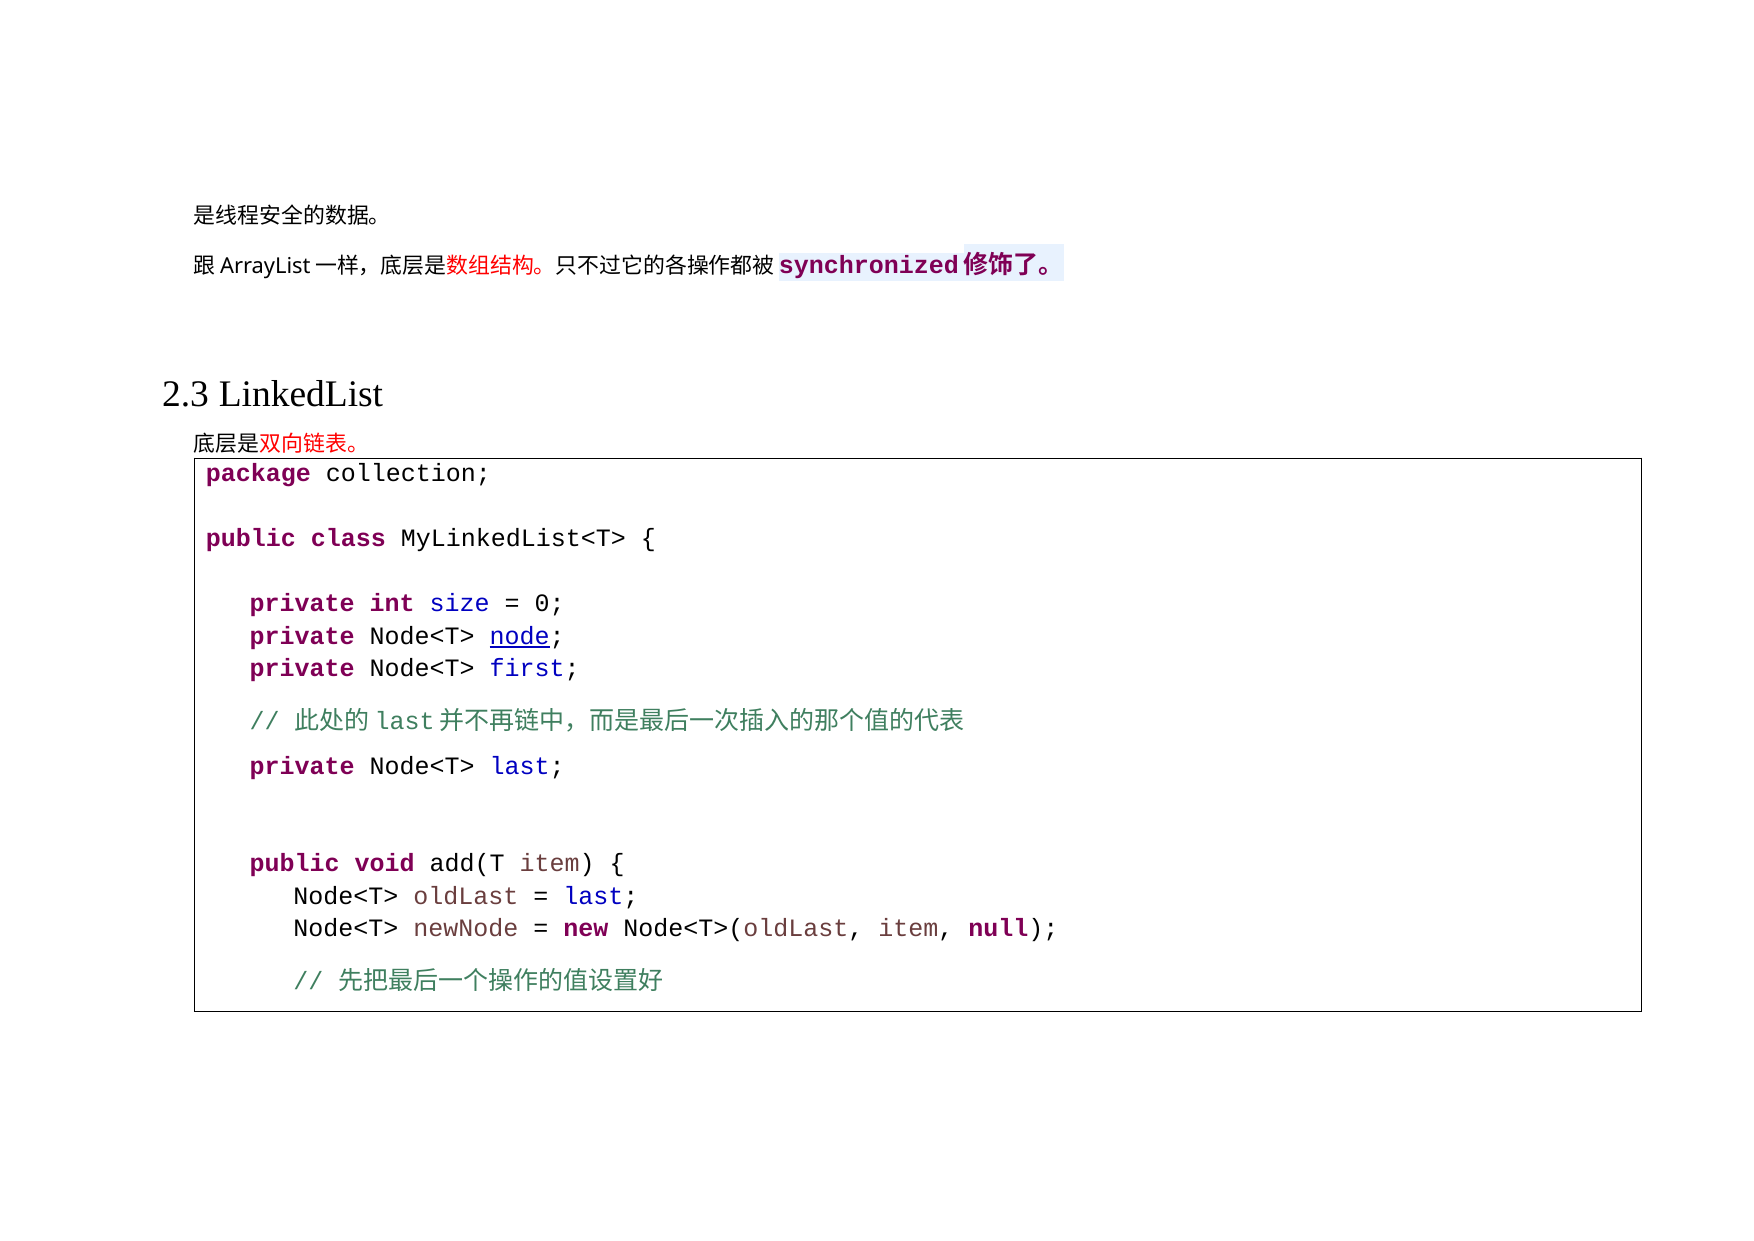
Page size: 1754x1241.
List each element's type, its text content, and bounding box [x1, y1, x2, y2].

text 底层是双向链表。 [194, 425, 1604, 458]
subtitle LinkedList [162, 360, 1604, 425]
text 跟ArrayList一样，底层是数组结构。只不过它的各操作都被synchronized修饰了。 [194, 230, 1604, 295]
text 是线程安全的数据。 [194, 198, 1604, 230]
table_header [195, 459, 1641, 1011]
